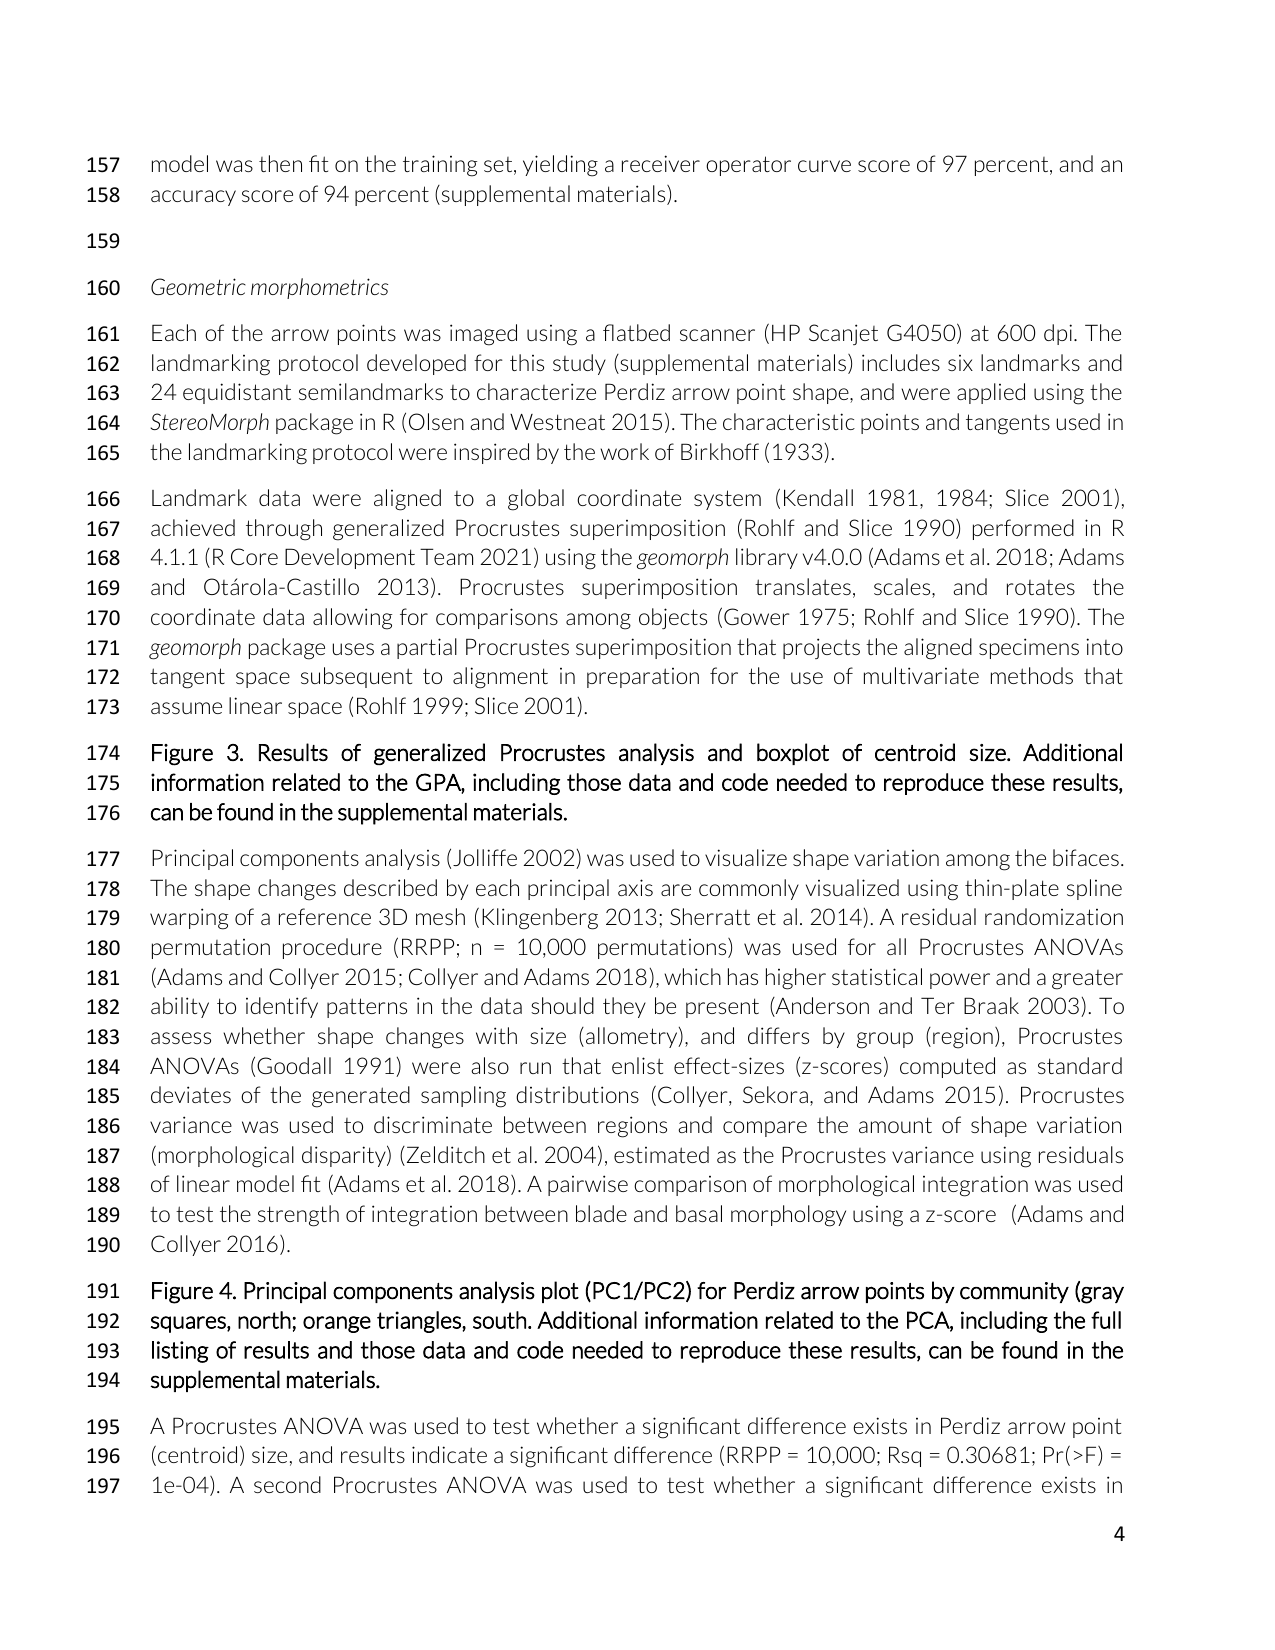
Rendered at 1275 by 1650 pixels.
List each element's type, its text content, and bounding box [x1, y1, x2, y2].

text Figure 3. Results of generalized Procrustes analysis and boxplot of centroid size. Additional information related to the GPA, including those data and code needed to reproduce these results, can be found in the supplemental materials. [150, 738, 1125, 825]
text Principal components analysis (Jolliffe 2002) was used to visualize shape variation among the bifaces. The shape changes described by each principal axis are commonly visualized using thin-plate spline warping of a reference 3D mesh (Klingenberg 2013; Sherratt et al. 2014). A residual randomization permutation procedure (RRPP; n = 10,000 permutations) was used for all Procrustes ANOVAs (Adams and Collyer 2015; Collyer and Adams 2018), which has higher statistical power and a greater ability to identify patterns in the data should they be present (Anderson and Ter Braak 2003). To assess whether shape changes with size (allometry), and differs by group (region), Procrustes ANOVAs (Goodall 1991) were also run that enlist effect-sizes (z-scores) computed as standard deviates of the generated sampling distributions (Collyer, Sekora, and Adams 2015). Procrustes variance was used to discriminate between regions and compare the amount of shape variation (morphological disparity) (Zelditch et al. 2004), estimated as the Procrustes variance using residuals of linear model fit (Adams et al. 2018). A pairwise comparison of morphological integration was used to test the strength of integration between blade and basal morphology using a z-score (Adams and Collyer 2016). [150, 844, 1125, 1257]
text Geometric morphometrics [150, 272, 1125, 300]
text Each of the arrow points was imaged using a flatbed scanner (HP Scanjet G4050) at 600 dpi. The landmarking protocol developed for this study (supplemental materials) includes six landmarks and 24 equidistant semilandmarks to characterize Perdiz arrow point shape, and were applied using the StereoMorph package in R (Olsen and Westneat 2015). The characteristic points and tangents used in the landmarking protocol were inspired by the work of Birkhoff (1933). [150, 319, 1125, 465]
text Landmark data were aligned to a global coordinate system (Kendall 1981, 1984; Slice 2001), achieved through generalized Procrustes superimposition (Rohlf and Slice 1990) performed in R 4.1.1 (R Core Development Team 2021) using the geomorph library v4.0.0 (Adams et al. 2018; Adams and Otárola-Castillo 2013). Procrustes superimposition translates, scales, and rotates the coordinate data allowing for comparisons among objects (Gower 1975; Rohlf and Slice 1990). The geomorph package uses a partial Procrustes superimposition that projects the aligned specimens into tangent space subsequent to alignment in preparation for the use of multivariate methods that assume linear space (Rohlf 1999; Slice 2001). [150, 484, 1125, 719]
text Figure 4. Principal components analysis plot (PC1/PC2) for Perdiz arrow points by community (gray squares, north; orange triangles, south. Additional information related to the PCA, including the full listing of results and those data and code needed to reproduce these results, can be found in the supplemental materials. [150, 1276, 1125, 1393]
